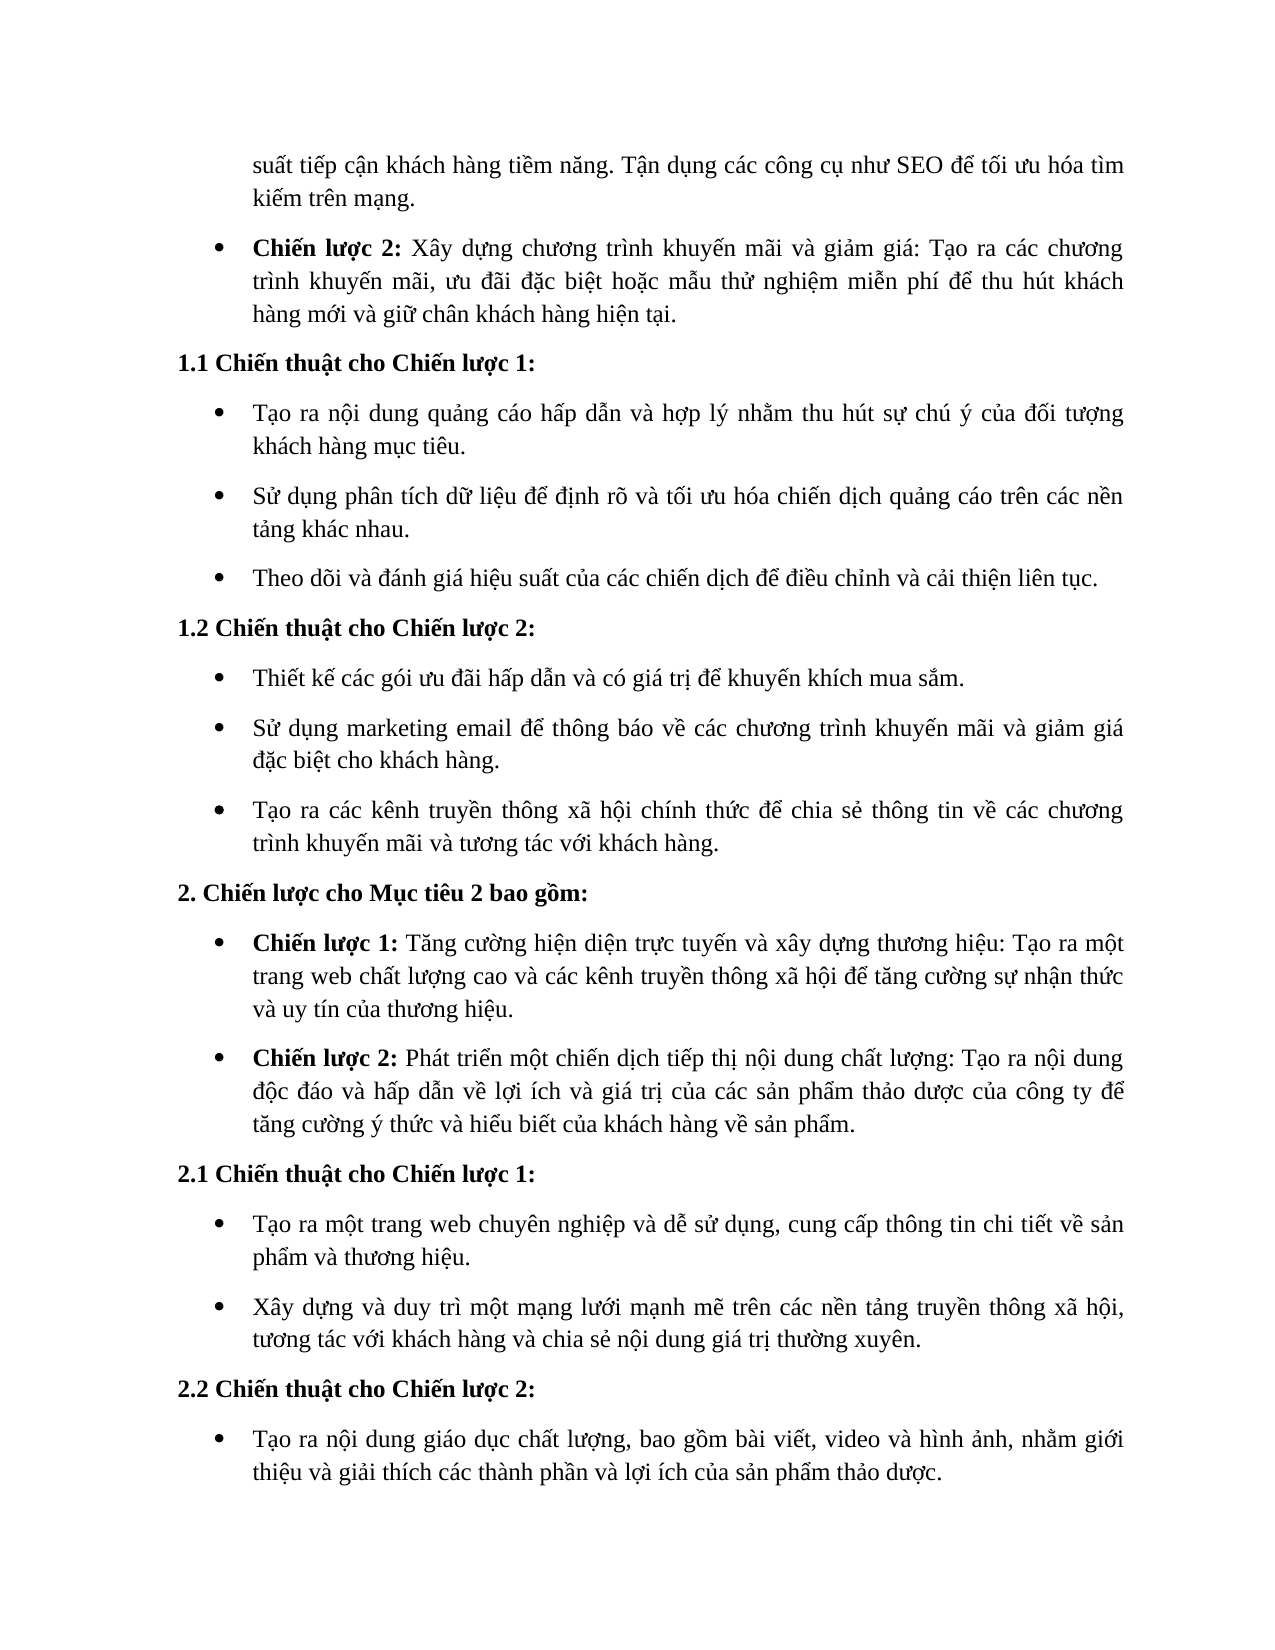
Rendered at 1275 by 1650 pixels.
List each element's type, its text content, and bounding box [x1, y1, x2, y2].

list Sử dụng phân tích dữ liệu để định rõ và tối ưu hóa chiến dịch quảng cáo trên các nền tảng khác nhau. [215, 481, 1125, 543]
list Xây dựng và duy trì một mạng lưới mạnh mẽ trên các nền tảng truyền thông xã hội, tương tác với khách hàng và chia sẻ nội dung giá trị thường xuyên. [215, 1292, 1125, 1353]
list Tạo ra một trang web chuyên nghiệp và dễ sử dụng, cung cấp thông tin chi tiết về sản phẩm và thương hiệu. [215, 1209, 1125, 1271]
text 2. Chiến lược cho Mục tiêu 2 bao gồm: [177, 878, 1125, 907]
text 1.2 Chiến thuật cho Chiến lược 2: [177, 613, 1125, 642]
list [215, 150, 1125, 212]
list Tạo ra nội dung quảng cáo hấp dẫn và hợp lý nhằm thu hút sự chú ý của đối tượng khách hàng mục tiêu. [215, 398, 1125, 460]
list Chiến lược 2: Phát triển một chiến dịch tiếp thị nội dung chất lượng: Tạo ra nội dung độc đáo và hấp dẫn về lợi ích và giá trị của các sản phẩm thảo dược của công ty để tăng cường ý thức và hiểu biết của khách hàng về sản phẩm. [215, 1043, 1125, 1138]
text 2.2 Chiến thuật cho Chiến lược 2: [177, 1374, 1125, 1403]
list Chiến lược 1: Tăng cường hiện diện trực tuyến và xây dựng thương hiệu: Tạo ra một trang web chất lượng cao và các kênh truyền thông xã hội để tăng cường sự nhận thức và uy tín của thương hiệu. [215, 928, 1125, 1022]
list Theo dõi và đánh giá hiệu suất của các chiến dịch để điều chỉnh và cải thiện liên tục. [215, 563, 1125, 592]
text 2.1 Chiến thuật cho Chiến lược 1: [177, 1159, 1125, 1188]
list Thiết kế các gói ưu đãi hấp dẫn và có giá trị để khuyến khích mua sắm. [215, 663, 1125, 692]
list Tạo ra nội dung giáo dục chất lượng, bao gồm bài viết, video và hình ảnh, nhằm giới thiệu và giải thích các thành phần và lợi ích của sản phẩm thảo dược. [215, 1424, 1125, 1486]
list Tạo ra các kênh truyền thông xã hội chính thức để chia sẻ thông tin về các chương trình khuyến mãi và tương tác với khách hàng. [215, 795, 1125, 857]
list Sử dụng marketing email để thông báo về các chương trình khuyến mãi và giảm giá đặc biệt cho khách hàng. [215, 713, 1125, 774]
text 1.1 Chiến thuật cho Chiến lược 1: [177, 348, 1125, 377]
list Chiến lược 2: Xây dựng chương trình khuyến mãi và giảm giá: Tạo ra các chương trình khuyến mãi, ưu đãi đặc biệt hoặc mẫu thử nghiệm miễn phí để thu hút khách hàng mới và giữ chân khách hàng hiện tại. [215, 233, 1125, 327]
